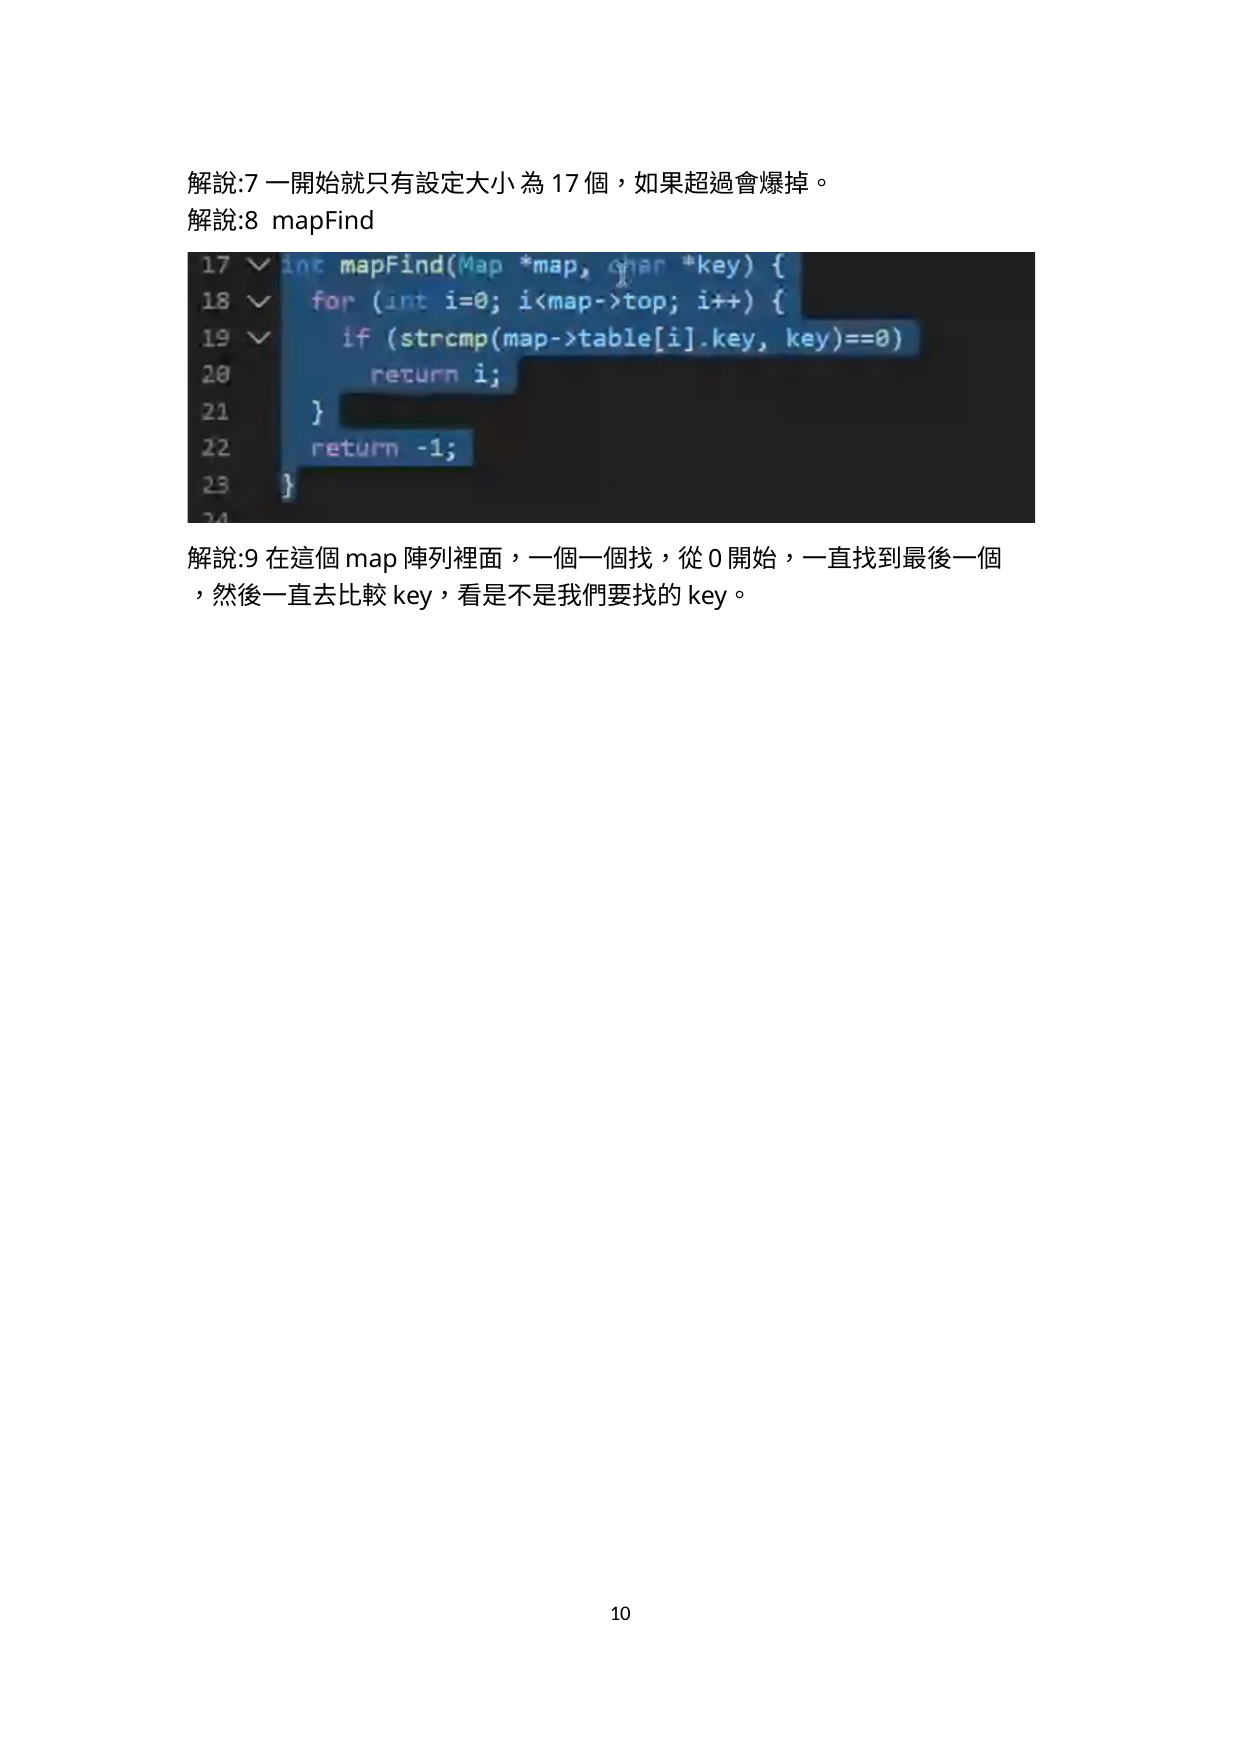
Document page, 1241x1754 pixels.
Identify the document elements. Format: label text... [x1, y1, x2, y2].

text ，然後一直去比較key，看是不是我們要找的key。 [187, 575, 1053, 612]
picture [187, 252, 1035, 523]
text 解說:7 一開始就只有設定大小 為17個，如果超過會爆掉。 [187, 162, 1053, 200]
text 解說:9 在這個map陣列裡面，一個一個找，從0開始，一直找到最後一個 [187, 537, 1053, 575]
text 解說:8 mapFind [187, 200, 1053, 237]
